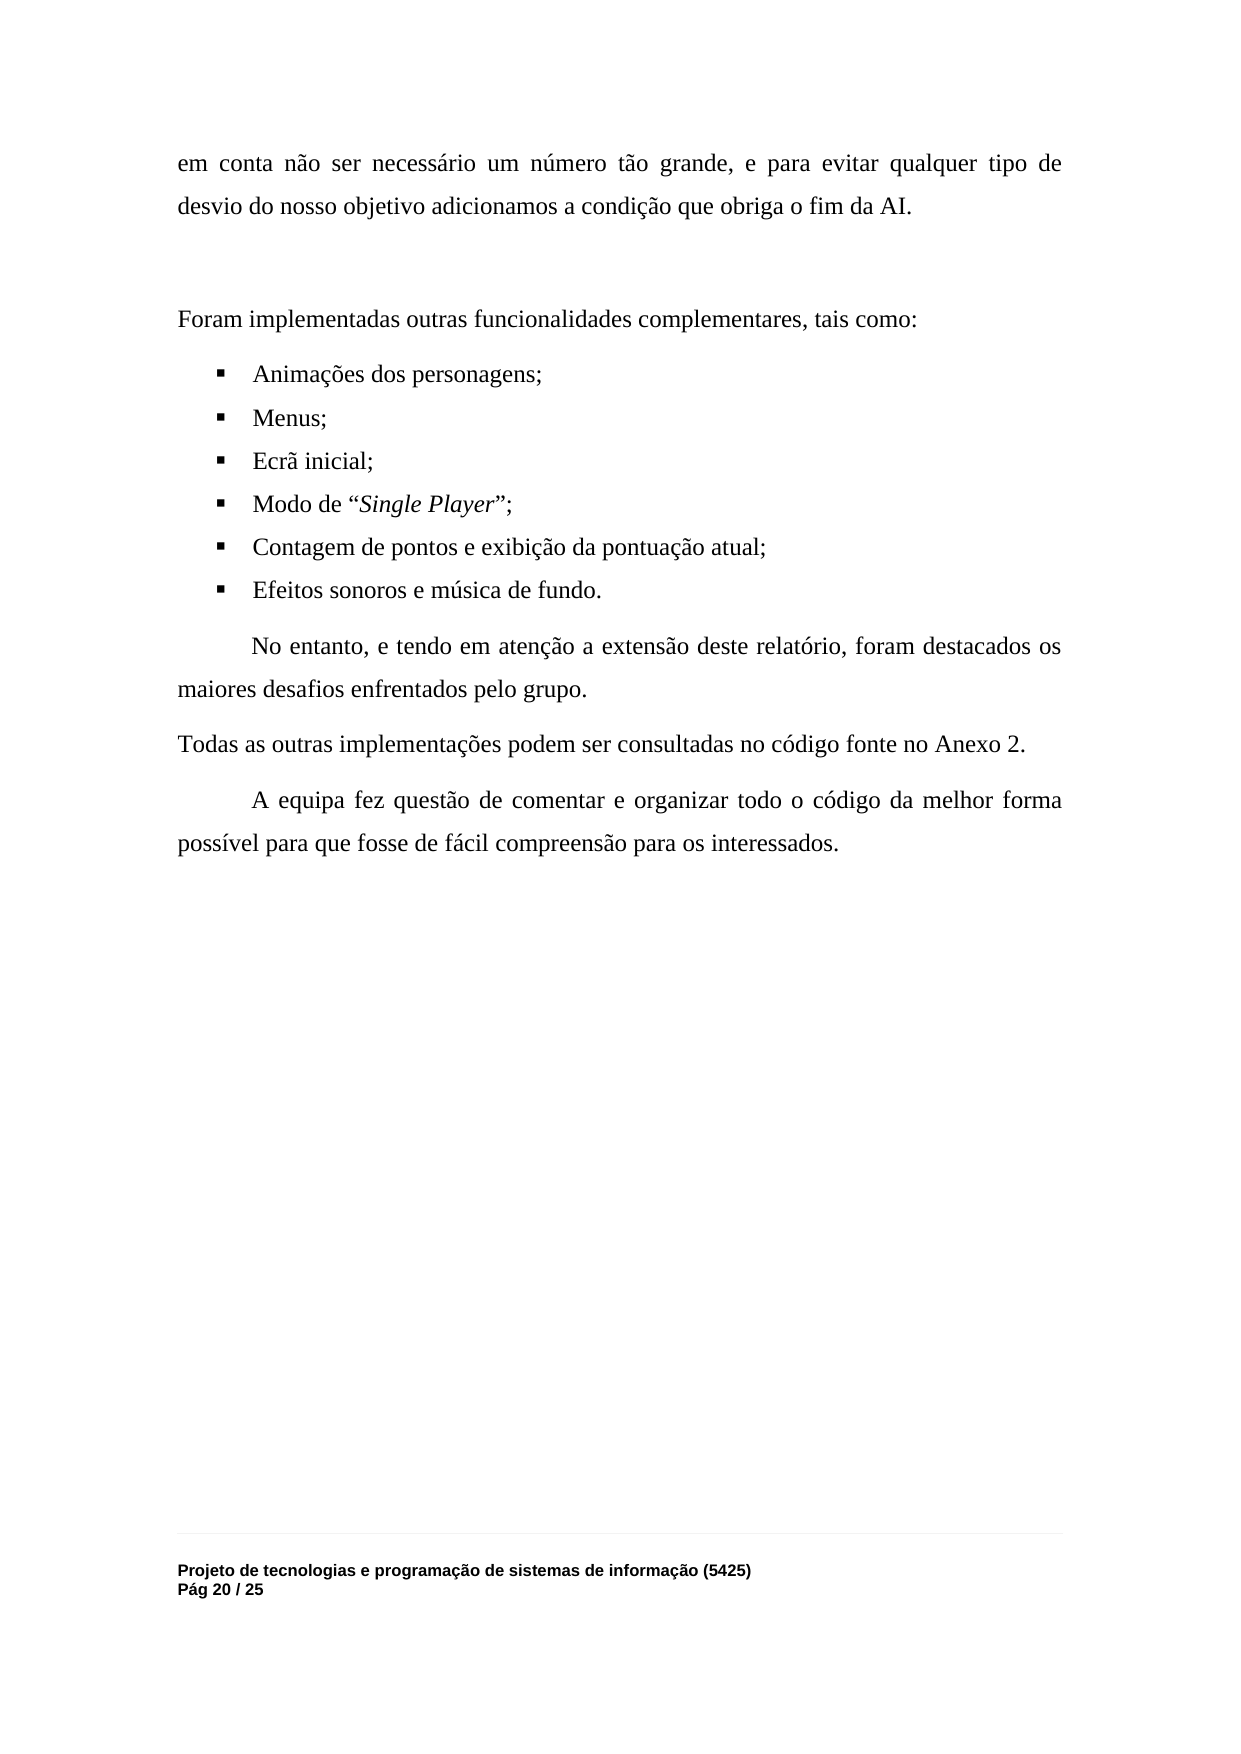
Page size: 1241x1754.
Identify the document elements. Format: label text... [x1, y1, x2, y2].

text A equipa fez questão de comentar e organizar todo o código da melhor forma possível para que fosse de fácil compreensão para os interessados. [177, 785, 1063, 857]
list Efeitos sonoros e música de fundo. [215, 575, 1063, 604]
text Todas as outras implementações podem ser consultadas no código fonte no Anexo 2. [177, 729, 1063, 758]
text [177, 148, 1063, 219]
text No entanto, e tendo em atenção a extensão deste relatório, foram destacados os maiores desafios enfrentados pelo grupo. [177, 631, 1063, 703]
list Contagem de pontos e exibição da pontuação atual; [215, 532, 1063, 561]
list Ecrã inicial; [215, 446, 1063, 474]
list Menus; [215, 403, 1063, 431]
list Modo de “Single Player”; [215, 489, 1063, 518]
text Foram implementadas outras funcionalidades complementares, tais como: [177, 304, 1063, 333]
list Animações dos personagens; [215, 359, 1063, 388]
